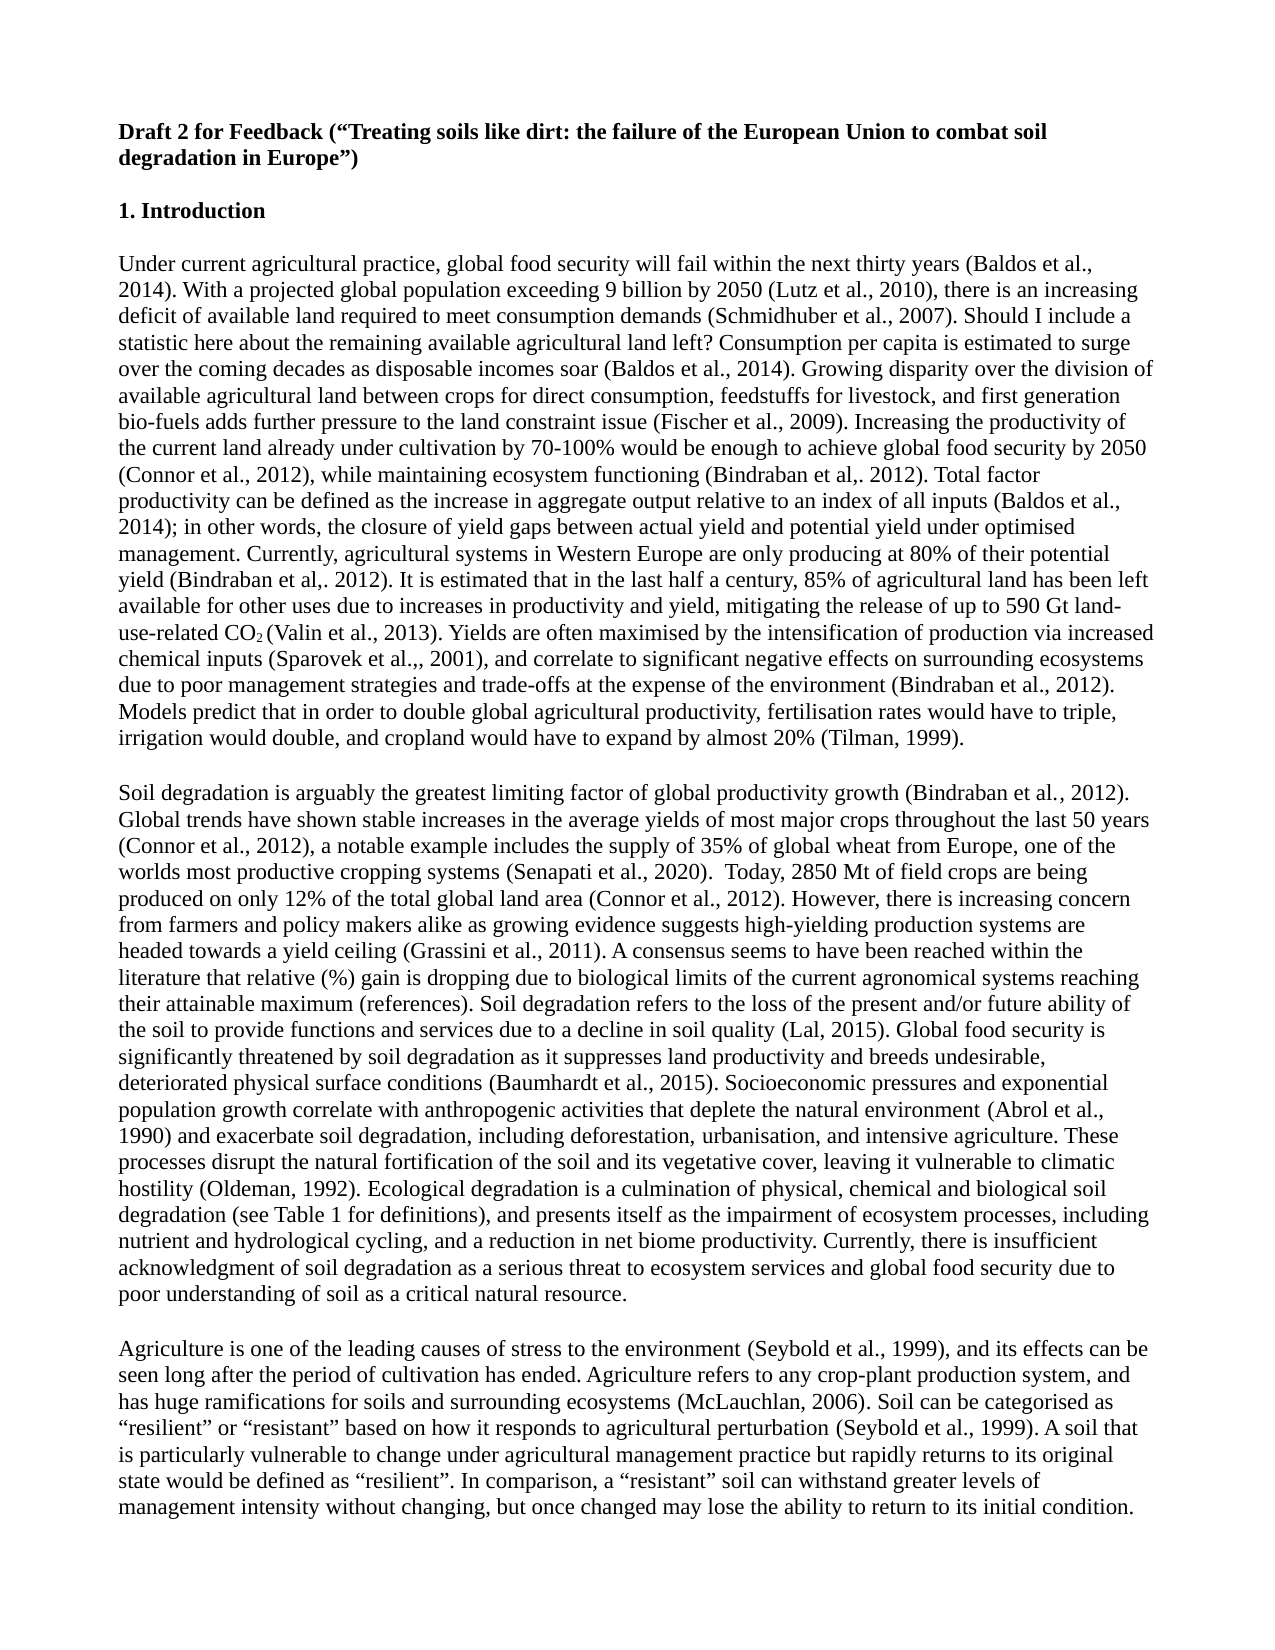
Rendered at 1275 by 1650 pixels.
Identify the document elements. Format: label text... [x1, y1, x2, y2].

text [118, 1335, 1157, 1520]
text 1. Introduction [118, 197, 1157, 223]
text Under current agricultural practice, global food security will fail within the next thirty years (Baldos et al., 2014). With a projected global population exceeding 9 billion by 2050 (Lutz et al., 2010), there is an increasing deficit of available land required to meet consumption demands (Schmidhuber et al., 2007). Should I include a statistic here about the remaining available agricultural land left? Consumption per capita is estimated to surge over the coming decades as disposable incomes soar (Baldos et al., 2014). Growing disparity over the division of available agricultural land between crops for direct consumption, feedstuffs for livestock, and first generation bio-fuels adds further pressure to the land constraint issue (Fischer et al., 2009). Increasing the productivity of the current land already under cultivation by 70-100% would be enough to achieve global food security by 2050 (Connor et al., 2012), while maintaining ecosystem functioning (Bindraban et al,. 2012). Total factor productivity can be defined as the increase in aggregate output relative to an index of all inputs (Baldos et al., 2014); in other words, the closure of yield gaps between actual yield and potential yield under optimised management. Currently, agricultural systems in Western Europe are only producing at 80% of their potential yield (Bindraban et al,. 2012). It is estimated that in the last half a century, 85% of agricultural land has been left available for other uses due to increases in productivity and yield, mitigating the release of up to 590 Gt land-use-related CO2 (Valin et al., 2013). Yields are often maximised by the intensification of production via increased chemical inputs (Sparovek et al.,, 2001), and correlate to significant negative effects on surrounding ecosystems due to poor management strategies and trade-offs at the expense of the environment (Bindraban et al., 2012). Models predict that in order to double global agricultural productivity, fertilisation rates would have to triple, irrigation would double, and cropland would have to expand by almost 20% (Tilman, 1999). [118, 250, 1157, 751]
text Soil degradation is arguably the greatest limiting factor of global productivity growth (Bindraban et al., 2012). Global trends have shown stable increases in the average yields of most major crops throughout the last 50 years (Connor et al., 2012), a notable example includes the supply of 35% of global wheat from Europe, one of the worlds most productive cropping systems (Senapati et al., 2020). Today, 2850 Mt of field crops are being produced on only 12% of the total global land area (Connor et al., 2012). However, there is increasing concern from farmers and policy makers alike as growing evidence suggests high-yielding production systems are headed towards a yield ceiling (Grassini et al., 2011). A consensus seems to have been reached within the literature that relative (%) gain is dropping due to biological limits of the current agronomical systems reaching their attainable maximum (references). Soil degradation refers to the loss of the present and/or future ability of the soil to provide functions and services due to a decline in soil quality (Lal, 2015). Global food security is significantly threatened by soil degradation as it suppresses land productivity and breeds undesirable, deteriorated physical surface conditions (Baumhardt et al., 2015). Socioeconomic pressures and exponential population growth correlate with anthropogenic activities that deplete the natural environment (Abrol et al., 1990) and exacerbate soil degradation, including deforestation, urbanisation, and intensive agriculture. These processes disrupt the natural fortification of the soil and its vegetative cover, leaving it vulnerable to climatic hostility (Oldeman, 1992). Ecological degradation is a culmination of physical, chemical and biological soil degradation (see Table 1 for definitions), and presents itself as the impairment of ecosystem processes, including nutrient and hydrological cycling, and a reduction in net biome productivity. Currently, there is insufficient acknowledgment of soil degradation as a serious threat to ecosystem services and global food security due to poor understanding of soil as a critical natural resource. [118, 779, 1157, 1306]
text Draft 2 for Feedback (“Treating soils like dirt: the failure of the European Union to combat soil degradation in Europe”) [118, 118, 1157, 171]
